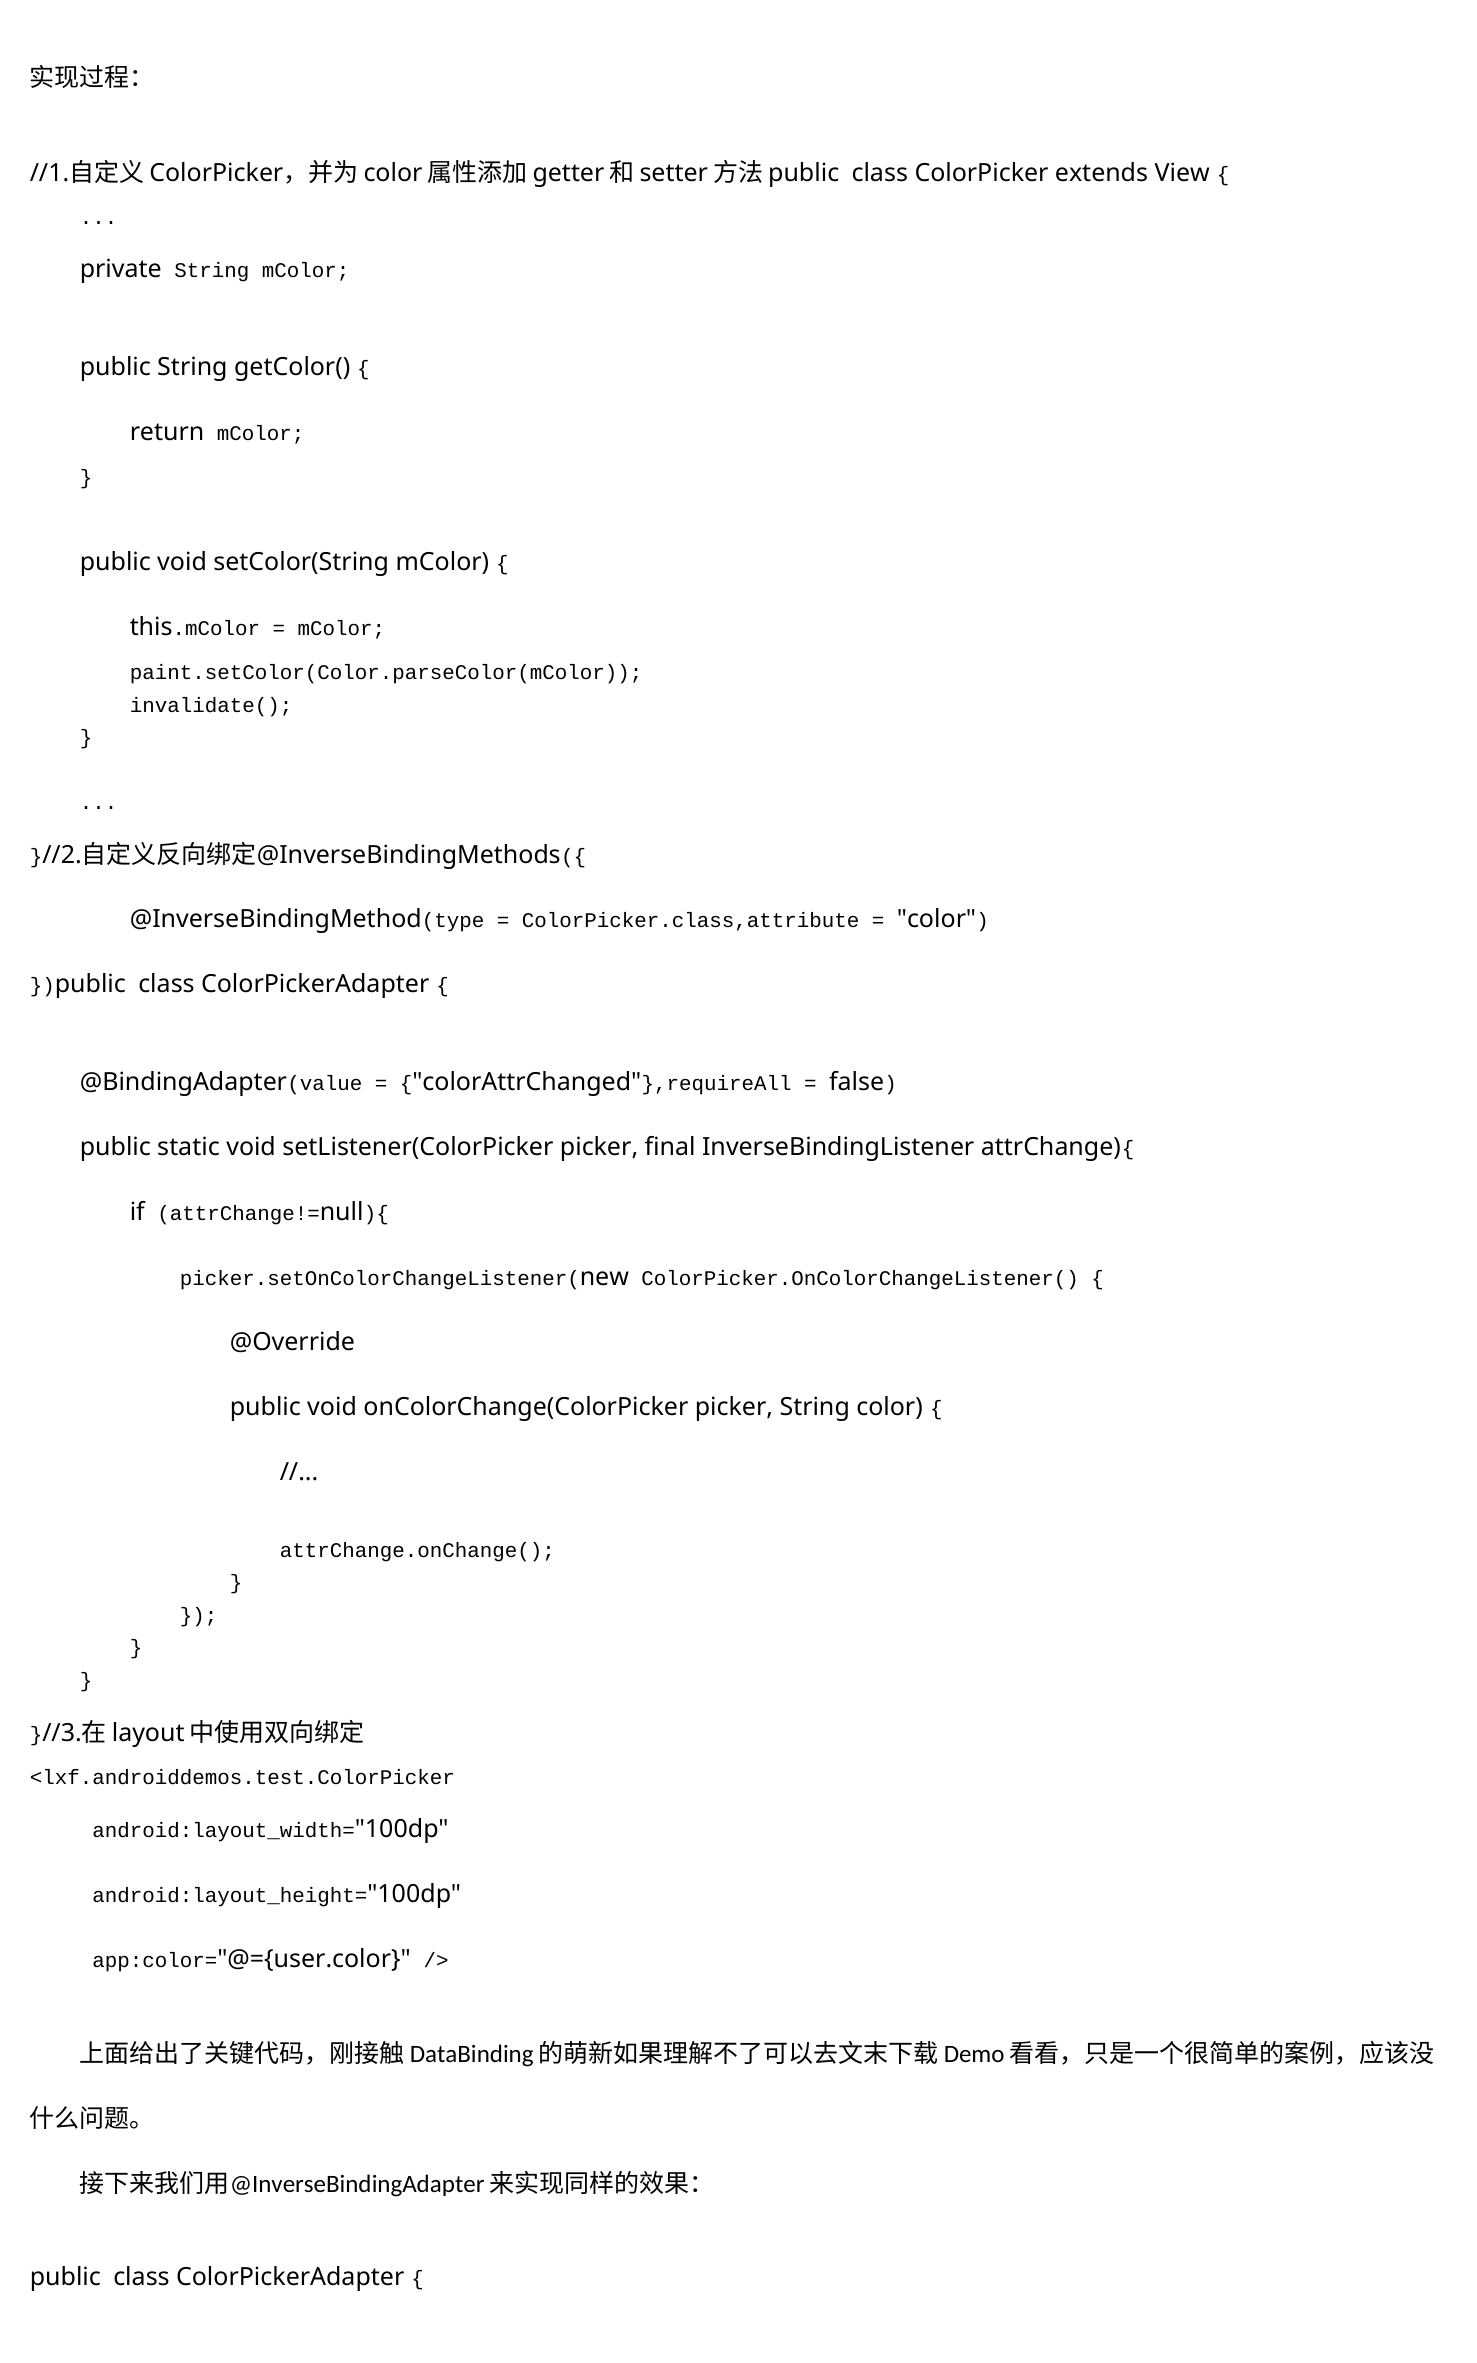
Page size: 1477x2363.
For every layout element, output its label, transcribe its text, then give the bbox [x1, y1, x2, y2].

text } [29, 463, 1447, 495]
text public void setColor(String mColor) { [29, 528, 1447, 593]
text paint.setColor(Color.parseColor(mColor)); [29, 658, 1447, 690]
text //... [29, 1438, 1447, 1503]
text } [29, 1633, 1447, 1665]
text return mColor; [29, 398, 1447, 463]
text 上面给出了关键代码，刚接触DataBinding的萌新如果理解不了可以去文末下载Demo看看，只是一个很简单的案例，应该没什么问题。 接下来我们用@InverseBindingAdapter来实现同样的效果： [29, 2019, 1447, 2214]
text app:color="@={user.color}" /> [29, 1925, 1447, 1990]
text picker.setOnColorChangeListener(new ColorPicker.OnColorChangeListener() { [29, 1243, 1447, 1308]
text this.mColor = mColor; [29, 593, 1447, 658]
text <lxf.androiddemos.test.ColorPicker [29, 1763, 1447, 1795]
text android:layout_height="100dp" [29, 1860, 1447, 1925]
text public static void setListener(ColorPicker picker, final InverseBindingListener attrChange){ [29, 1113, 1447, 1178]
text 实现过程： [29, 43, 1447, 108]
text public void onColorChange(ColorPicker picker, String color) { [29, 1373, 1447, 1438]
text } [29, 1568, 1447, 1600]
text }//3.在layout中使用双向绑定 [29, 1698, 1447, 1763]
text public String getColor() { [29, 333, 1447, 398]
text @InverseBindingMethod(type = ColorPicker.class,attribute = "color") [29, 885, 1447, 950]
text @BindingAdapter(value = {"colorAttrChanged"},requireAll = false) [29, 1048, 1447, 1113]
text } [29, 1665, 1447, 1698]
text android:layout_width="100dp" [29, 1795, 1447, 1860]
text }//2.自定义反向绑定@InverseBindingMethods({ [29, 820, 1447, 885]
text ... [29, 203, 1447, 235]
text invalidate(); [29, 690, 1447, 723]
text attrChange.onChange(); [29, 1535, 1447, 1568]
text ... [29, 788, 1447, 820]
text public class ColorPickerAdapter { [29, 2243, 1447, 2308]
text private String mColor; [29, 235, 1447, 300]
text //1.自定义ColorPicker，并为color属性添加getter和setter方法public class ColorPicker extends View { [29, 138, 1447, 203]
text } [29, 723, 1447, 755]
text })public class ColorPickerAdapter { [29, 950, 1447, 1015]
text }); [29, 1600, 1447, 1633]
text if (attrChange!=null){ [29, 1178, 1447, 1243]
text @Override [29, 1308, 1447, 1373]
